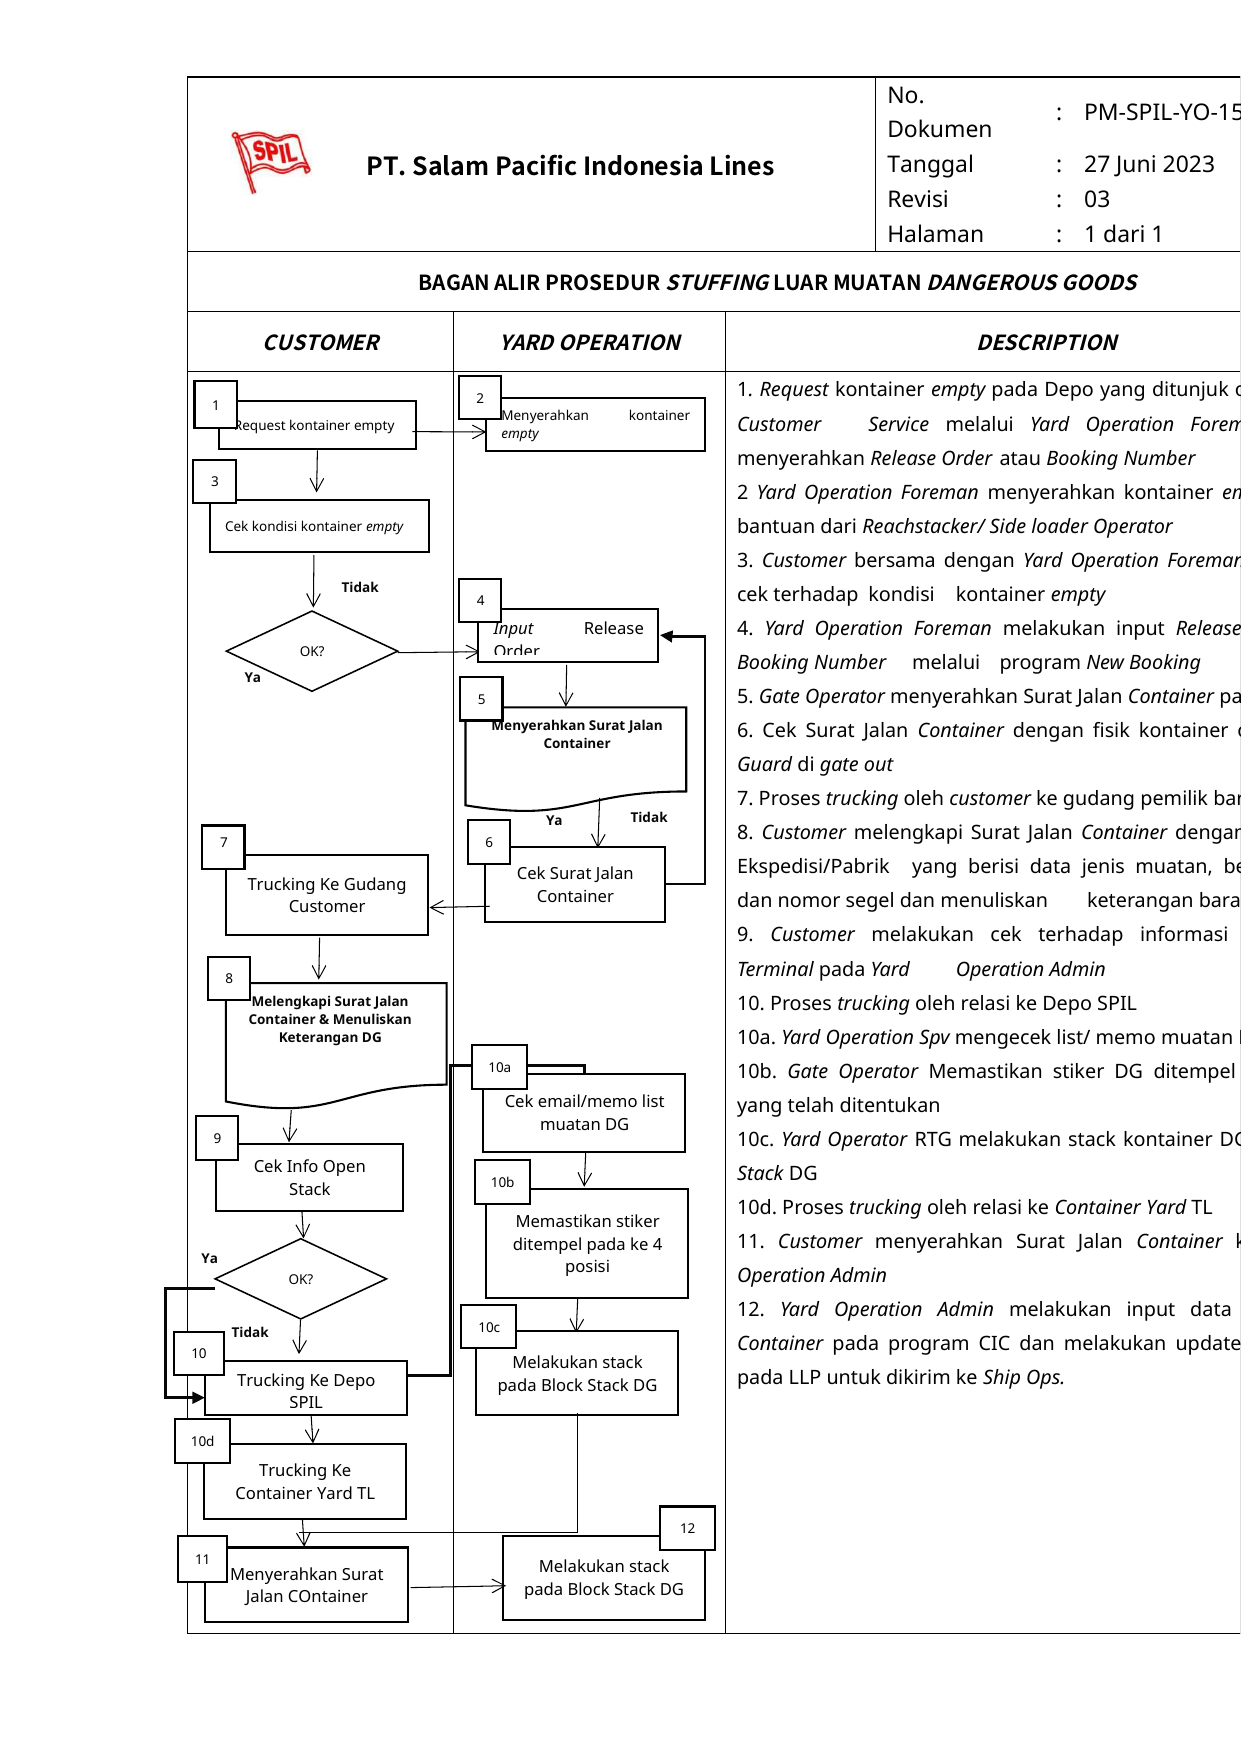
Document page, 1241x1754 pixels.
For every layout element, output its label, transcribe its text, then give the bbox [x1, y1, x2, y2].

table_cell YARD OPERATION [454, 312, 725, 371]
table_cell 27 Juni 2023 [1073, 146, 1240, 181]
table_cell : [1045, 216, 1073, 251]
table_header : [1045, 78, 1073, 146]
table_cell [188, 1376, 204, 1396]
table_cell [188, 1464, 303, 1546]
table_cell [304, 1067, 453, 1532]
table_cell : [1045, 146, 1073, 181]
table_cell CUSTOMER [188, 312, 453, 371]
table_cell Tanggal [876, 146, 1044, 181]
table_header PM-SPIL-YO-15-01 [1073, 78, 1240, 146]
table_cell Revisi [876, 181, 1044, 216]
table_cell DESCRIPTION [726, 312, 1240, 371]
table_cell [454, 372, 725, 1633]
picture [230, 130, 313, 195]
table_cell 1. Request kontainer empty pada Depo yang ditunjuk oleh Backend Customer Service melalui Yard Operation Foreman dengan menyerahkan Release Order atau Booking Number 2 Yard Operation Foreman menyerahkan kontainer empty dengan bantuan dari Reachstacker/ Side loader Operator 3. Customer bersama dengan Yard Operation Foreman melakukan cek terhadap kondisi kontainer empty 4. Yard Operation Foreman melakukan input Release Order atau Booking Number melalui program New Booking 5. Gate Operator menyerahkan Surat Jalan Container pada Customer 6. Cek Surat Jalan Container dengan fisik kontainer oleh Security Guard di gate out 7. Proses trucking oleh customer ke gudang pemilik barang 8. Customer melengkapi Surat Jalan Container dengan Surat Jalan Ekspedisi/Pabrik yang berisi data jenis muatan, berat muatan dan nomor segel dan menuliskan keterangan barang DG. 9. Customer melakukan cek terhadap informasi Open Stack Terminal pada Yard Operation Admin 10. Proses trucking oleh relasi ke Depo SPIL 10a. Yard Operation Spv mengecek list/ memo muatan DG dari CS. 10b. Gate Operator Memastikan stiker DG ditempel pada posisi yang telah ditentukan 10c. Yard Operator RTG melakukan stack kontainer DG pada Block Stack DG 10d. Proses trucking oleh relasi ke Container Yard TL 11. Customer menyerahkan Surat Jalan Container kepada Yard Operation Admin 12. Yard Operation Admin melakukan input data Surat Jalan Container pada program CIC dan melakukan update remark DG pada LLP untuk dikirim ke Ship Ops. [726, 372, 1240, 1633]
table_cell : [1045, 181, 1073, 216]
table_cell Halaman [876, 216, 1044, 251]
table_header [188, 78, 355, 251]
table_cell [188, 1533, 453, 1633]
table_cell [188, 372, 453, 1374]
table_cell 1 dari 1 [1073, 216, 1240, 251]
table_cell 03 [1073, 181, 1240, 216]
table_header No. Dokumen [876, 78, 1044, 146]
table_header PT. Salam Pacific Indonesia Lines [355, 78, 875, 251]
table_cell BAGAN ALIR PROSEDUR STUFFING LUAR MUATAN DANGEROUS GOODS [188, 252, 1240, 311]
table_cell [188, 1399, 312, 1443]
